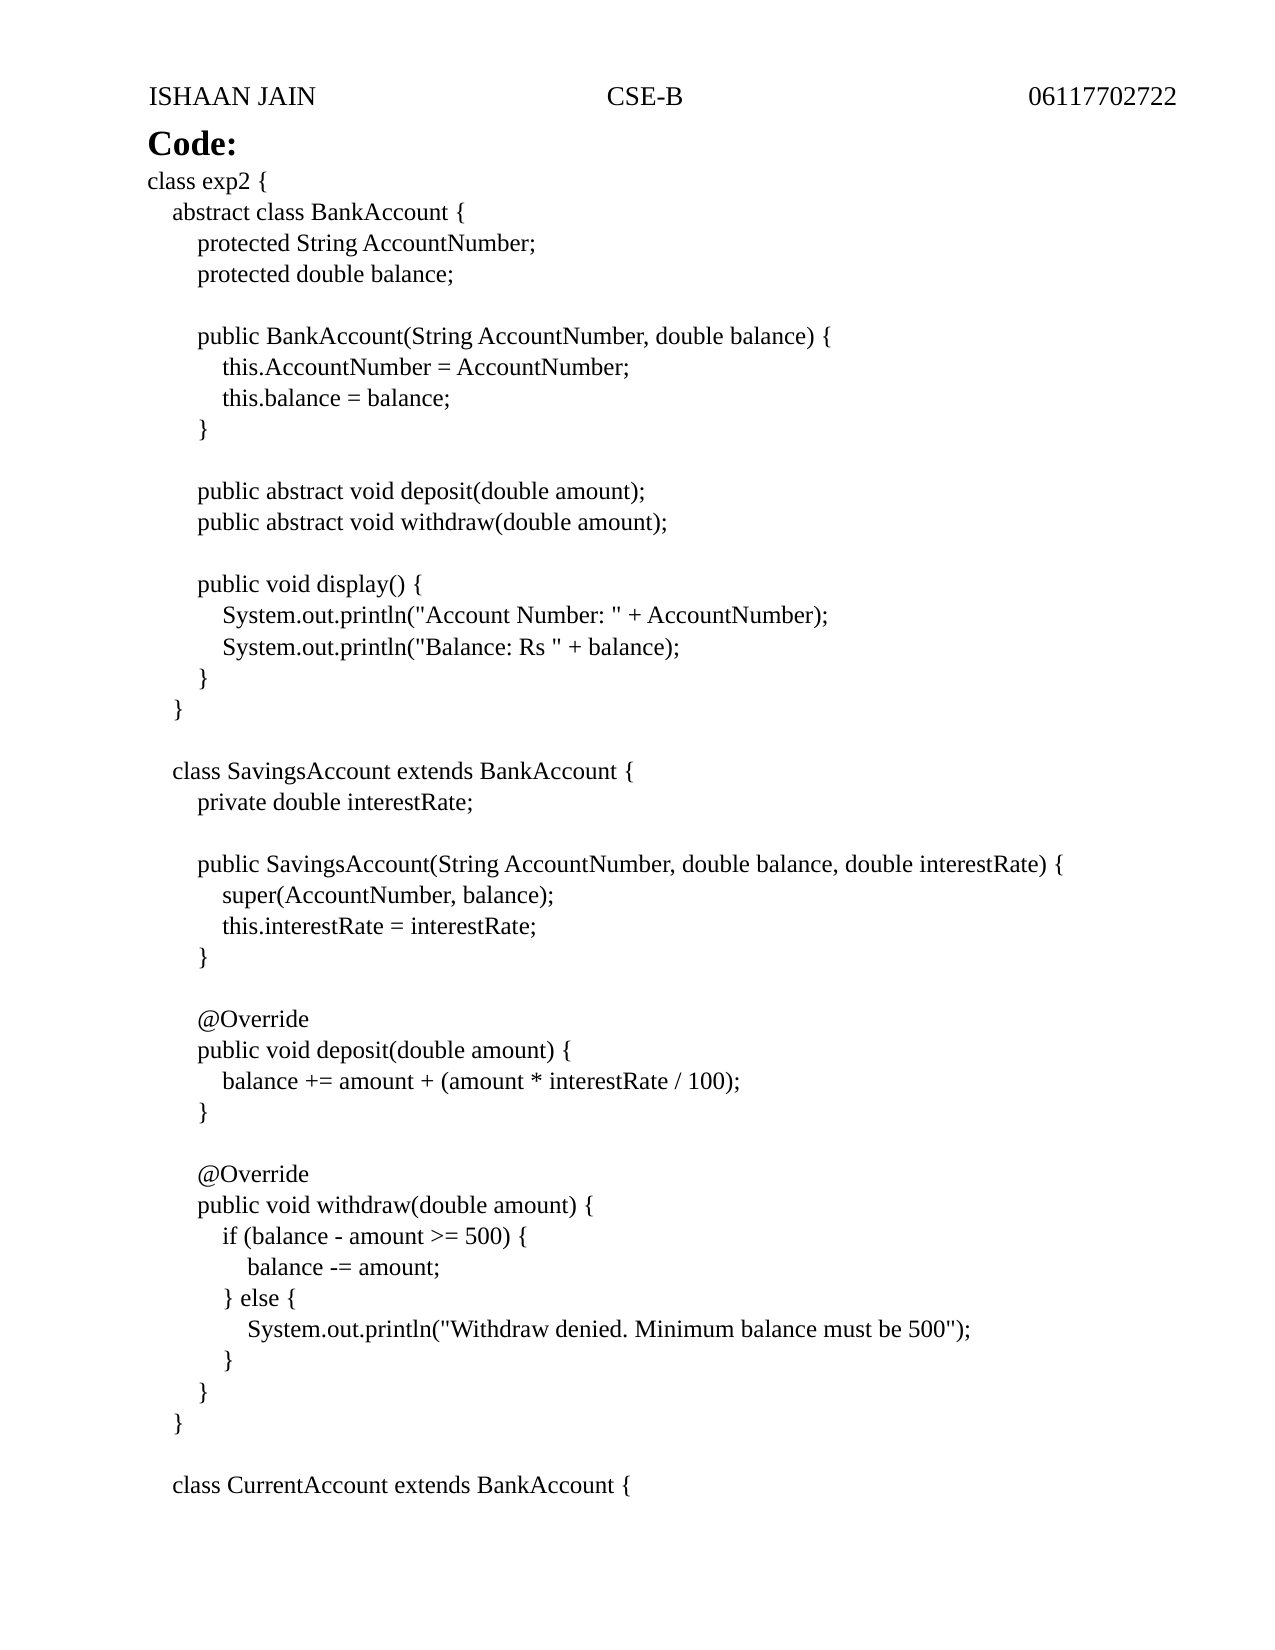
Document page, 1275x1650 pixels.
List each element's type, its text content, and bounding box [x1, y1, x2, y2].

text System.out.println("Account Number: " + AccountNumber); [147, 601, 1185, 629]
text protected String AccountNumber; [147, 228, 1185, 257]
text System.out.println("Balance: Rs " + balance); [147, 632, 1185, 660]
text abstract class BankAccount { [147, 197, 1185, 226]
text public void withdraw(double amount) { [147, 1190, 1185, 1219]
text if (balance - amount >= 500) { [147, 1221, 1185, 1250]
text class SavingsAccount extends BankAccount { [147, 756, 1185, 784]
text this.interestRate = interestRate; [147, 911, 1185, 940]
text } [147, 1346, 1185, 1374]
text System.out.println("Withdraw denied. Minimum balance must be 500"); [147, 1314, 1185, 1343]
text } [147, 663, 1185, 691]
text @Override [147, 1004, 1185, 1033]
text public abstract void deposit(double amount); [147, 476, 1185, 505]
text public abstract void withdraw(double amount); [147, 507, 1185, 536]
text public void display() { [147, 569, 1185, 598]
text balance -= amount; [147, 1252, 1185, 1281]
text private double interestRate; [147, 787, 1185, 816]
text this.balance = balance; [147, 383, 1185, 412]
text Code: [147, 122, 1185, 163]
text } [147, 1408, 1185, 1436]
text balance += amount + (amount * interestRate / 100); [147, 1066, 1185, 1095]
text public SavingsAccount(String AccountNumber, double balance, double interestRate) { [147, 849, 1185, 878]
text } [147, 1097, 1185, 1126]
text } [147, 1377, 1185, 1405]
text class CurrentAccount extends BankAccount { [147, 1470, 1185, 1498]
text public void deposit(double amount) { [147, 1035, 1185, 1064]
text } else { [147, 1283, 1185, 1312]
text class exp2 { [147, 166, 1185, 195]
text } [147, 694, 1185, 722]
text public BankAccount(String AccountNumber, double balance) { [147, 321, 1185, 350]
text } [147, 942, 1185, 971]
text protected double balance; [147, 259, 1185, 288]
text this.AccountNumber = AccountNumber; [147, 352, 1185, 381]
text super(AccountNumber, balance); [147, 880, 1185, 909]
text @Override [147, 1159, 1185, 1188]
text } [147, 414, 1185, 443]
